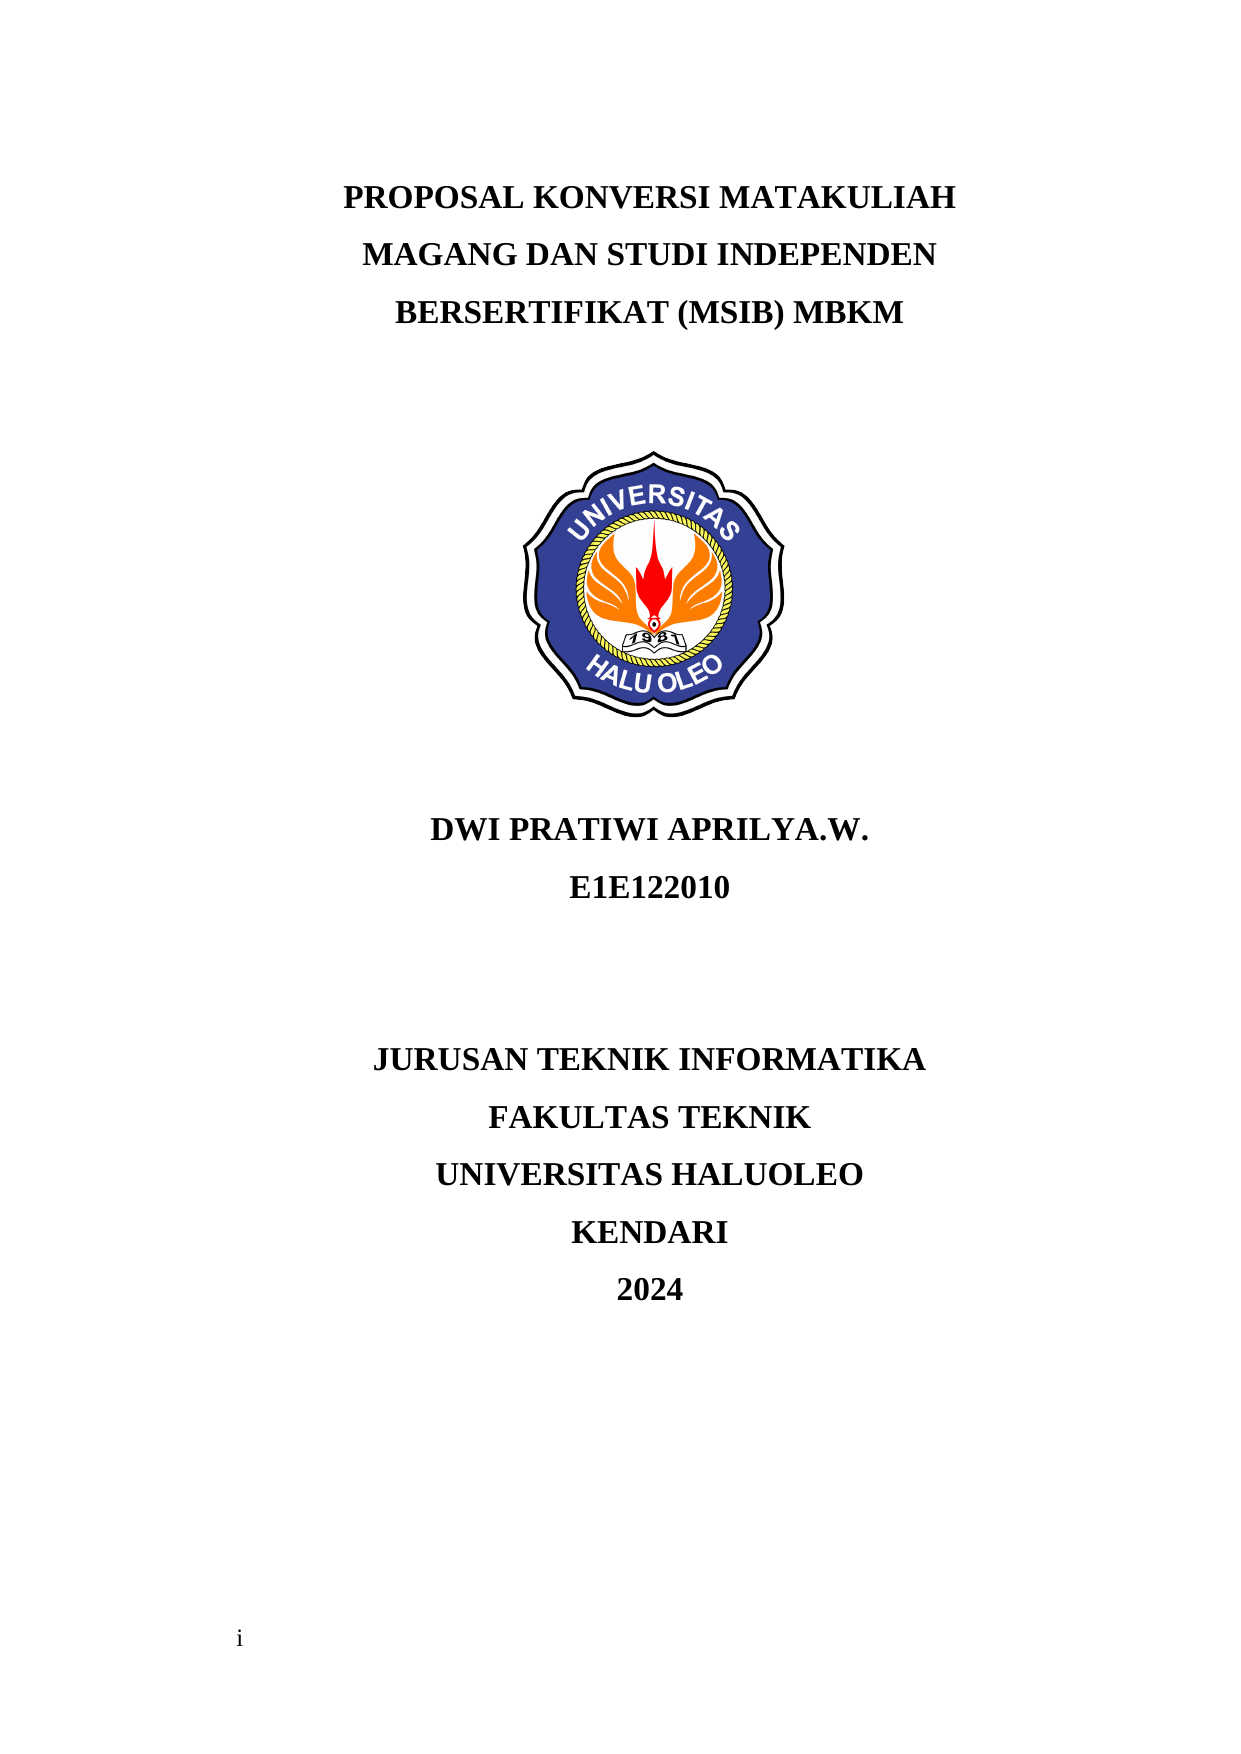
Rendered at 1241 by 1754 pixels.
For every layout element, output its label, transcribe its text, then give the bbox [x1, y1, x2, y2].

text UNIVERSITAS HALUOLEO [236, 1155, 1063, 1193]
text MAGANG DAN STUDI INDEPENDEN BERSERTIFIKAT (MSIB) MBKM [236, 235, 1063, 331]
text DWI PRATIWI APRILYA.W. [236, 810, 1063, 848]
text JURUSAN TEKNIK INFORMATIKA [236, 1040, 1063, 1078]
text 2024 [236, 1270, 1063, 1308]
text E1E122010 [236, 867, 1063, 906]
picture [505, 436, 802, 732]
text KENDARI [236, 1212, 1063, 1251]
text FAKULTAS TEKNIK [236, 1097, 1063, 1136]
text PROPOSAL KONVERSI MATAKULIAH [236, 177, 1063, 216]
